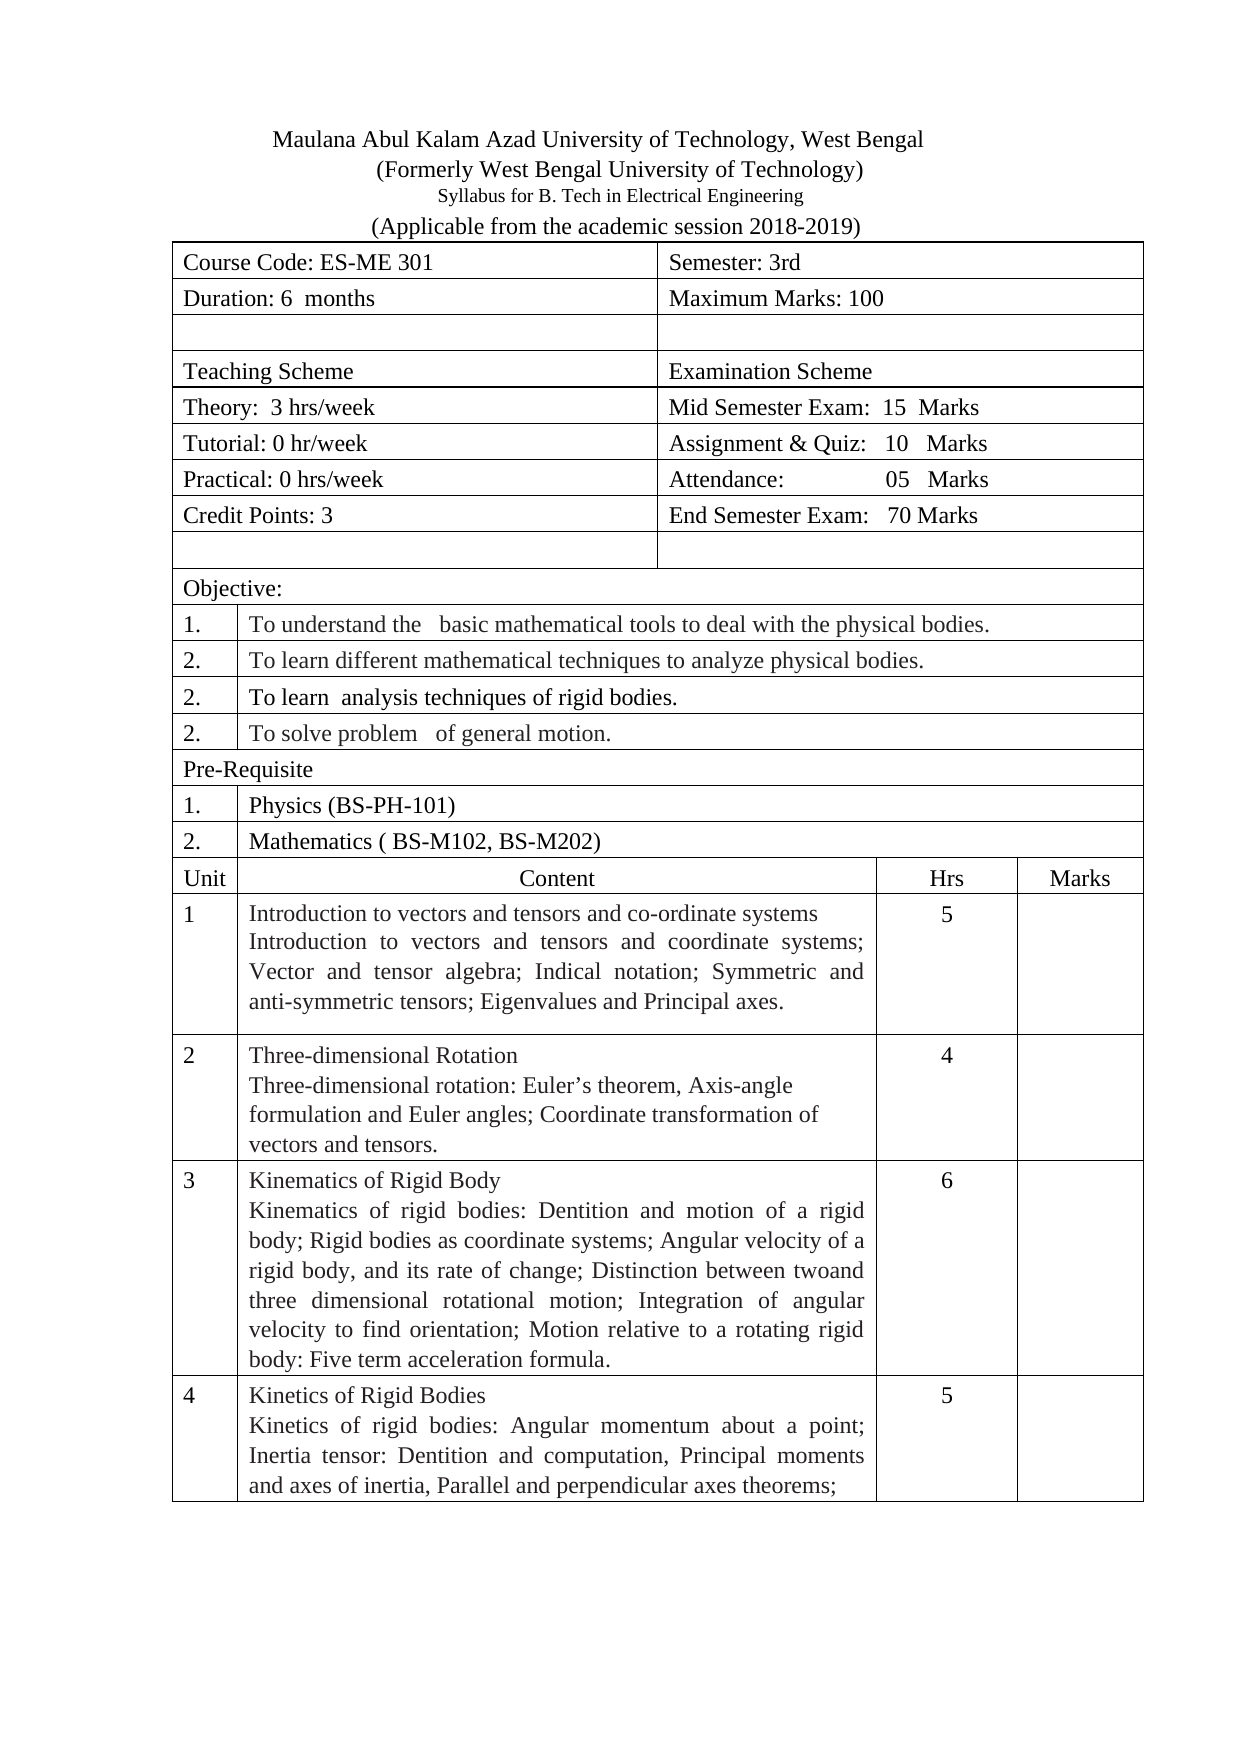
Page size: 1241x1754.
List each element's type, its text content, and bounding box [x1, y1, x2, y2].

table_cell 2. [173, 677, 237, 712]
table_cell To solve problem of general motion. [238, 714, 1143, 749]
table_cell To learn different mathematical techniques to analyze physical bodies. [238, 641, 1143, 676]
table_cell Mathematics ( BS-M102, BS-M202) [238, 822, 1143, 857]
table_cell [1018, 894, 1143, 1034]
table_cell To learn analysis techniques of rigid bodies. [238, 677, 1143, 712]
table_cell Pre-Requisite [173, 750, 1143, 785]
table_cell Kinematics of Rigid Body Kinematics of rigid bodies: Dentition and motion of a rigid body; Rigid bodies as coordinate systems; Angular velocity of a rigid body, and its rate of change; Distinction between twoand three dimensional rotational motion; Integration of angular velocity to find orientation; Motion relative to a rotating rigid body: Five term acceleration formula. [238, 1161, 876, 1375]
table_cell [658, 532, 1143, 567]
table_cell Assignment & Quiz: 10 Marks [658, 424, 1143, 459]
table_cell 2. [173, 641, 237, 676]
table_cell Physics (BS-PH-101) [238, 786, 1143, 821]
table_cell Semester: 3rd [658, 243, 1143, 278]
table_cell [1018, 1376, 1143, 1501]
table_cell 4 [877, 1035, 1017, 1160]
table_cell Introduction to vectors and tensors and co-ordinate systems Introduction to vectors and tensors and coordinate systems; Vector and tensor algebra; Indical notation; Symmetric and anti-symmetric tensors; Eigenvalues and Principal axes. [238, 894, 876, 1034]
table_cell End Semester Exam: 70 Marks [658, 496, 1143, 531]
table_cell [1018, 1035, 1143, 1160]
table_cell 5 [877, 1376, 1017, 1501]
table_cell Content [238, 858, 876, 893]
table_cell 1. [173, 786, 237, 821]
table_cell Practical: 0 hrs/week [173, 460, 657, 495]
table_cell 1 [173, 894, 237, 1034]
table_cell [173, 315, 657, 350]
table_cell Kinetics of Rigid Bodies Kinetics of rigid bodies: Angular momentum about a point; Inertia tensor: Dentition and computation, Principal moments and axes of inertia, Parallel and perpendicular axes theorems; [238, 1376, 876, 1501]
table_cell 1. [173, 605, 237, 640]
table_cell Theory: 3 hrs/week [173, 388, 657, 423]
table_cell [173, 532, 657, 567]
table_cell Attendance: 05 Marks [658, 460, 1143, 495]
table_cell Marks [1018, 858, 1143, 893]
table_cell Maximum Marks: 100 [658, 279, 1143, 314]
table_cell Course Code: ES-ME 301 [173, 243, 657, 278]
table_cell Hrs [877, 858, 1017, 893]
table_cell Unit [173, 858, 237, 893]
table_cell [658, 315, 1143, 350]
table_cell 5 [877, 894, 1017, 1034]
table_cell To understand the basic mathematical tools to deal with the physical bodies. [238, 605, 1143, 640]
table_cell Objective: [173, 569, 1143, 604]
table_cell 3 [173, 1161, 237, 1375]
table_cell Three-dimensional Rotation Three-dimensional rotation: Euler’s theorem, Axis-angle formulation and Euler angles; Coordinate transformation of vectors and tensors. [238, 1035, 876, 1160]
table_cell Credit Points: 3 [173, 496, 657, 531]
table_cell 4 [173, 1376, 237, 1501]
table_cell Tutorial: 0 hr/week [173, 424, 657, 459]
table_cell Teaching Scheme [173, 351, 657, 386]
table_cell 6 [877, 1161, 1017, 1375]
table_cell 2. [173, 714, 237, 749]
table_cell 2. [173, 822, 237, 857]
table_cell Duration: 6 months [173, 279, 657, 314]
table_cell Examination Scheme [658, 351, 1143, 386]
table_cell 2 [173, 1035, 237, 1160]
table_cell Mid Semester Exam: 15 Marks [658, 388, 1143, 423]
table_cell [1018, 1161, 1143, 1375]
